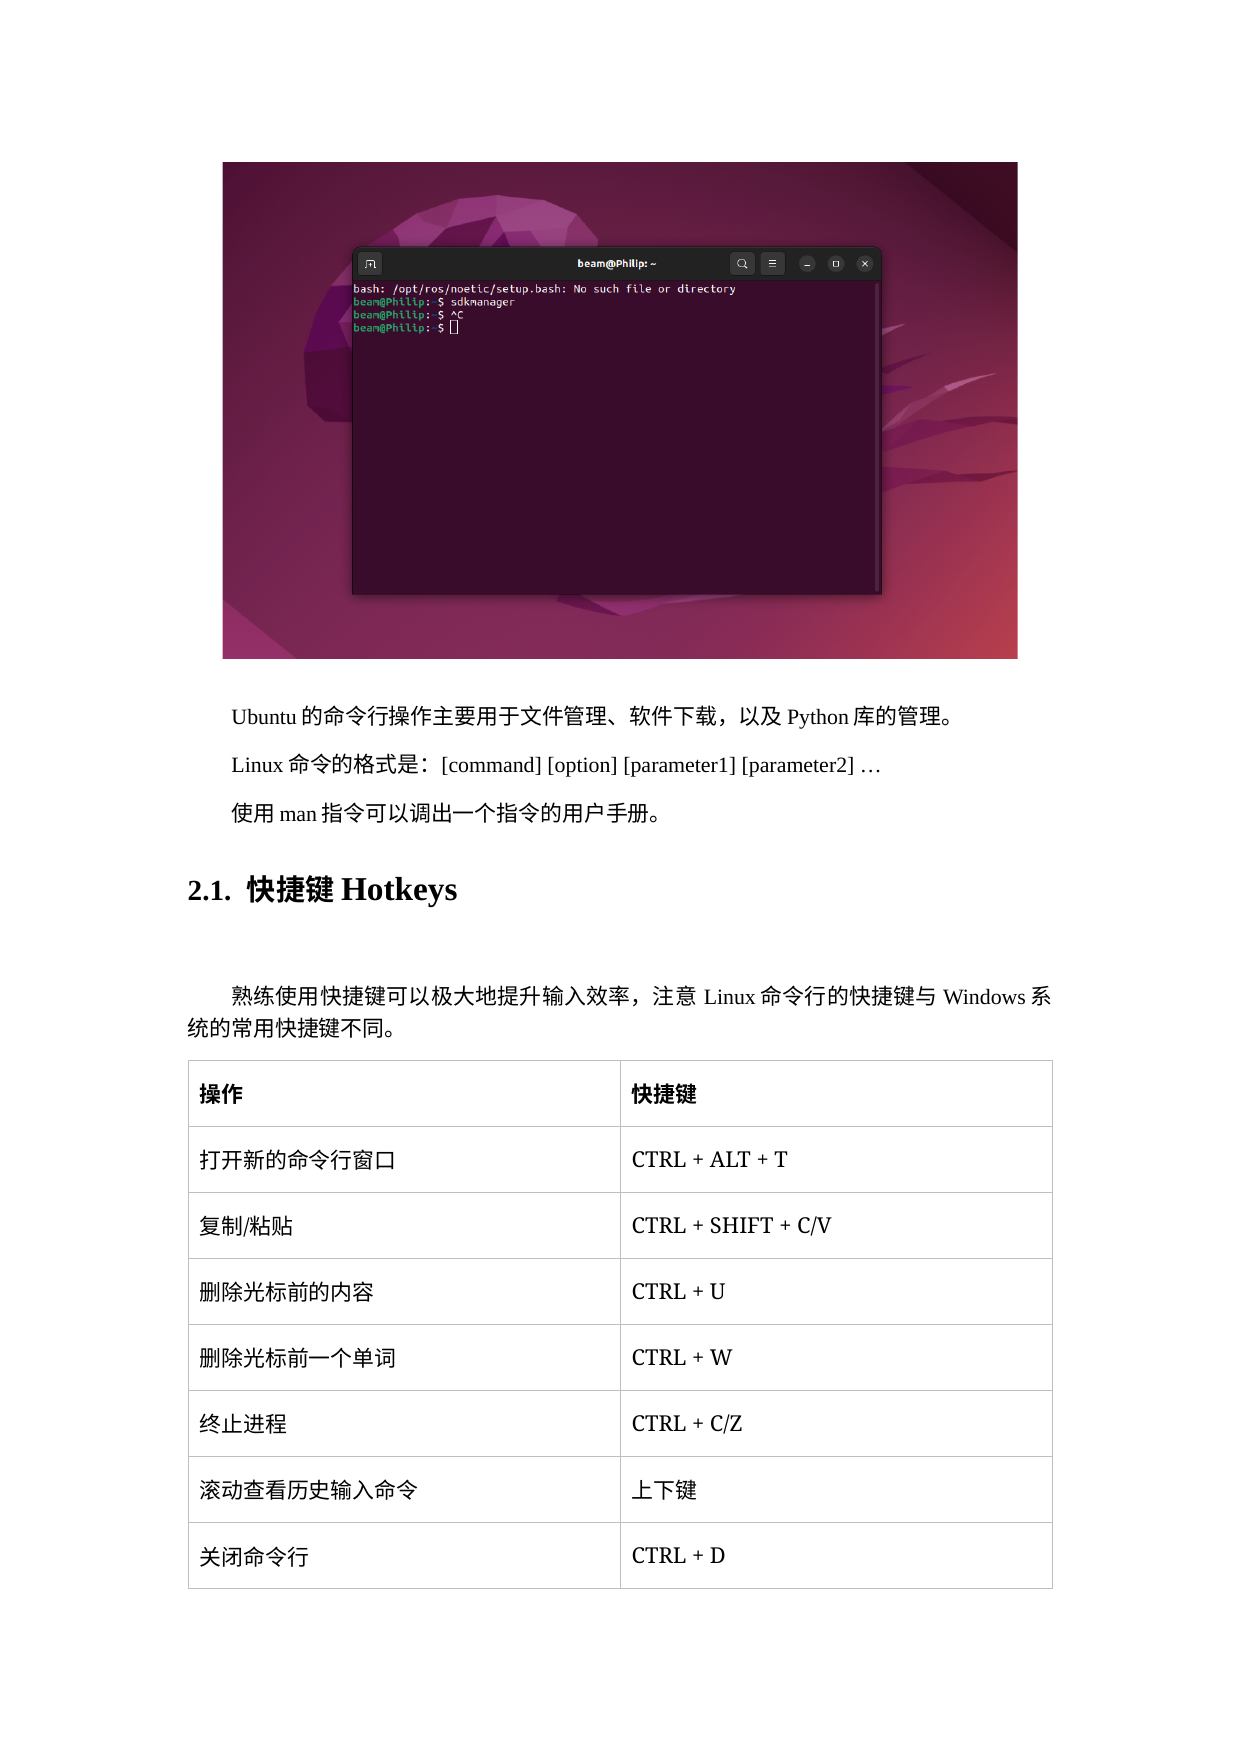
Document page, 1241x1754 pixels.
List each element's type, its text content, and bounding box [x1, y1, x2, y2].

table_cell 删除光标前一个单词 [189, 1325, 620, 1390]
table_header 操作 [189, 1061, 620, 1126]
table_cell 上下键 [621, 1457, 1052, 1522]
picture [222, 162, 1018, 659]
table_cell 滚动查看历史输入命令 [189, 1457, 620, 1522]
text Linux命令的格式是：[command] [option] [parameter1] [parameter2] … [187, 747, 1053, 779]
text Ubuntu的命令行操作主要用于文件管理、软件下载，以及Python库的管理。 [187, 698, 1053, 731]
table_cell 打开新的命令行窗口 [189, 1127, 620, 1192]
table_cell 终止进程 [189, 1391, 620, 1456]
table_cell 复制/粘贴 [189, 1193, 620, 1258]
table_cell CTRL + C/Z [621, 1391, 1052, 1456]
table_cell CTRL + W [621, 1325, 1052, 1390]
table_cell 关闭命令行 [189, 1523, 620, 1588]
table_cell CTRL + D [621, 1523, 1052, 1588]
text 使用man指令可以调出一个指令的用户手册。 [187, 796, 1053, 828]
table_cell CTRL + U [621, 1259, 1052, 1324]
text 熟练使用快捷键可以极大地提升输入效率，注意Linux命令行的快捷键与Windows系统的常用快捷键不同。 [187, 978, 1053, 1043]
table_cell 删除光标前的内容 [189, 1259, 620, 1324]
table_cell CTRL + SHIFT + C/V [621, 1193, 1052, 1258]
table_cell CTRL + ALT + T [621, 1127, 1052, 1192]
table_header 快捷键 [621, 1061, 1052, 1126]
subtitle 快捷键 Hotkeys [187, 855, 1053, 920]
